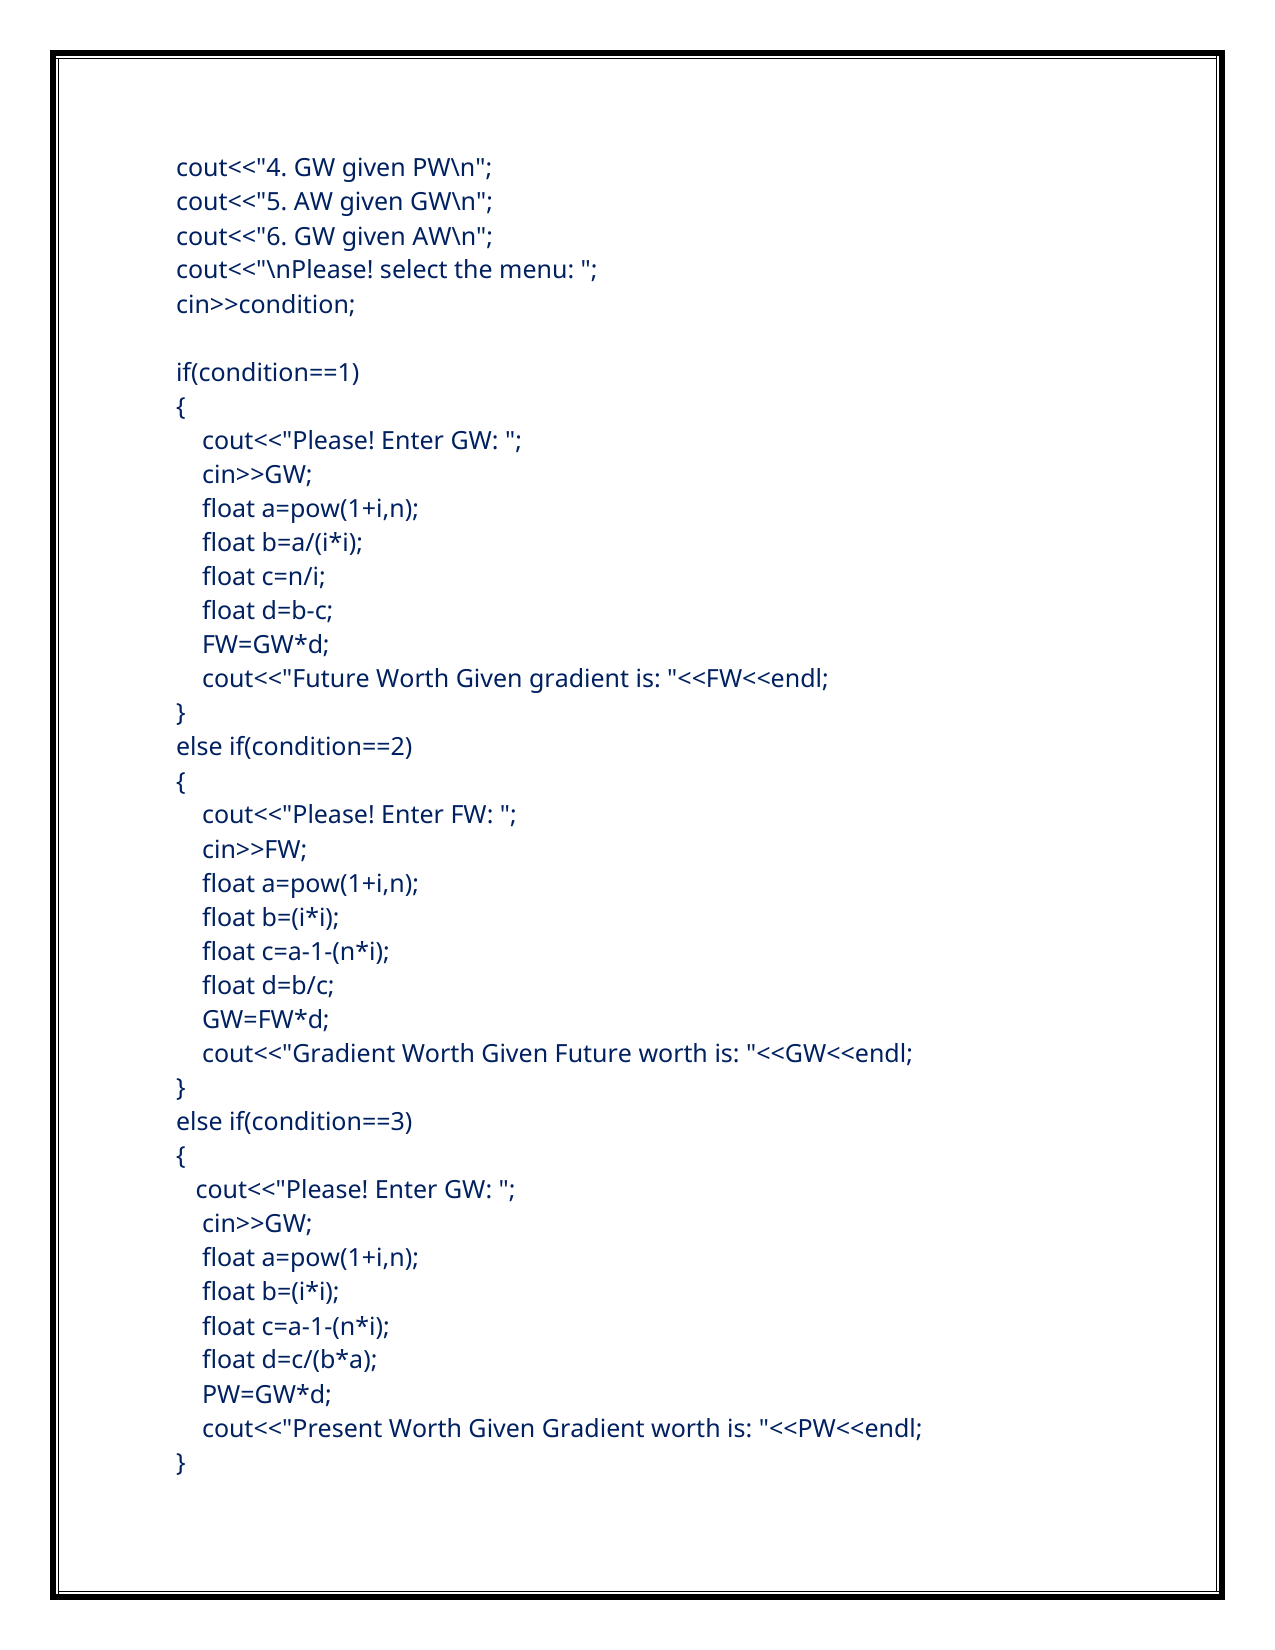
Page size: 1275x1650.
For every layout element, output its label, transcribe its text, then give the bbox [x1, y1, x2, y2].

text cout<<"\nPlease! select the menu: "; [150, 252, 1125, 286]
text PW=GW*d; [150, 1376, 1125, 1410]
text else if(condition==3) [150, 1104, 1125, 1138]
text cout<<"Present Worth Given Gradient worth is: "<<PW<<endl; [150, 1410, 1125, 1444]
text } [150, 1444, 1125, 1478]
text float d=b/c; [150, 967, 1125, 1002]
text float b=a/(i*i); [150, 525, 1125, 559]
text cin>>condition; [150, 286, 1125, 320]
text cout<<"5. AW given GW\n"; [150, 184, 1125, 218]
text FW=GW*d; [150, 627, 1125, 661]
text else if(condition==2) [150, 729, 1125, 763]
text float d=c/(b*a); [150, 1342, 1125, 1376]
text { [150, 763, 1125, 797]
text float b=(i*i); [150, 899, 1125, 933]
text float a=pow(1+i,n); [150, 491, 1125, 525]
text cin>>FW; [150, 831, 1125, 865]
text if(condition==1) [150, 354, 1125, 388]
text float a=pow(1+i,n); [150, 1240, 1125, 1274]
text float c=n/i; [150, 559, 1125, 593]
text float d=b-c; [150, 593, 1125, 627]
text cout<<"6. GW given AW\n"; [150, 218, 1125, 252]
text cout<<"Please! Enter FW: "; [150, 797, 1125, 831]
text float b=(i*i); [150, 1274, 1125, 1308]
text } [150, 1070, 1125, 1104]
text cout<<"Please! Enter GW: "; [150, 1172, 1125, 1206]
text { [150, 388, 1125, 422]
text cout<<"4. GW given PW\n"; [150, 150, 1125, 184]
text float a=pow(1+i,n); [150, 865, 1125, 899]
text { [150, 1138, 1125, 1172]
text float c=a-1-(n*i); [150, 933, 1125, 967]
text cout<<"Gradient Worth Given Future worth is: "<<GW<<endl; [150, 1036, 1125, 1070]
text GW=FW*d; [150, 1002, 1125, 1036]
text float c=a-1-(n*i); [150, 1308, 1125, 1342]
text cin>>GW; [150, 457, 1125, 491]
text cout<<"Please! Enter GW: "; [150, 422, 1125, 457]
text cout<<"Future Worth Given gradient is: "<<FW<<endl; [150, 661, 1125, 695]
text } [150, 695, 1125, 729]
text cin>>GW; [150, 1206, 1125, 1240]
